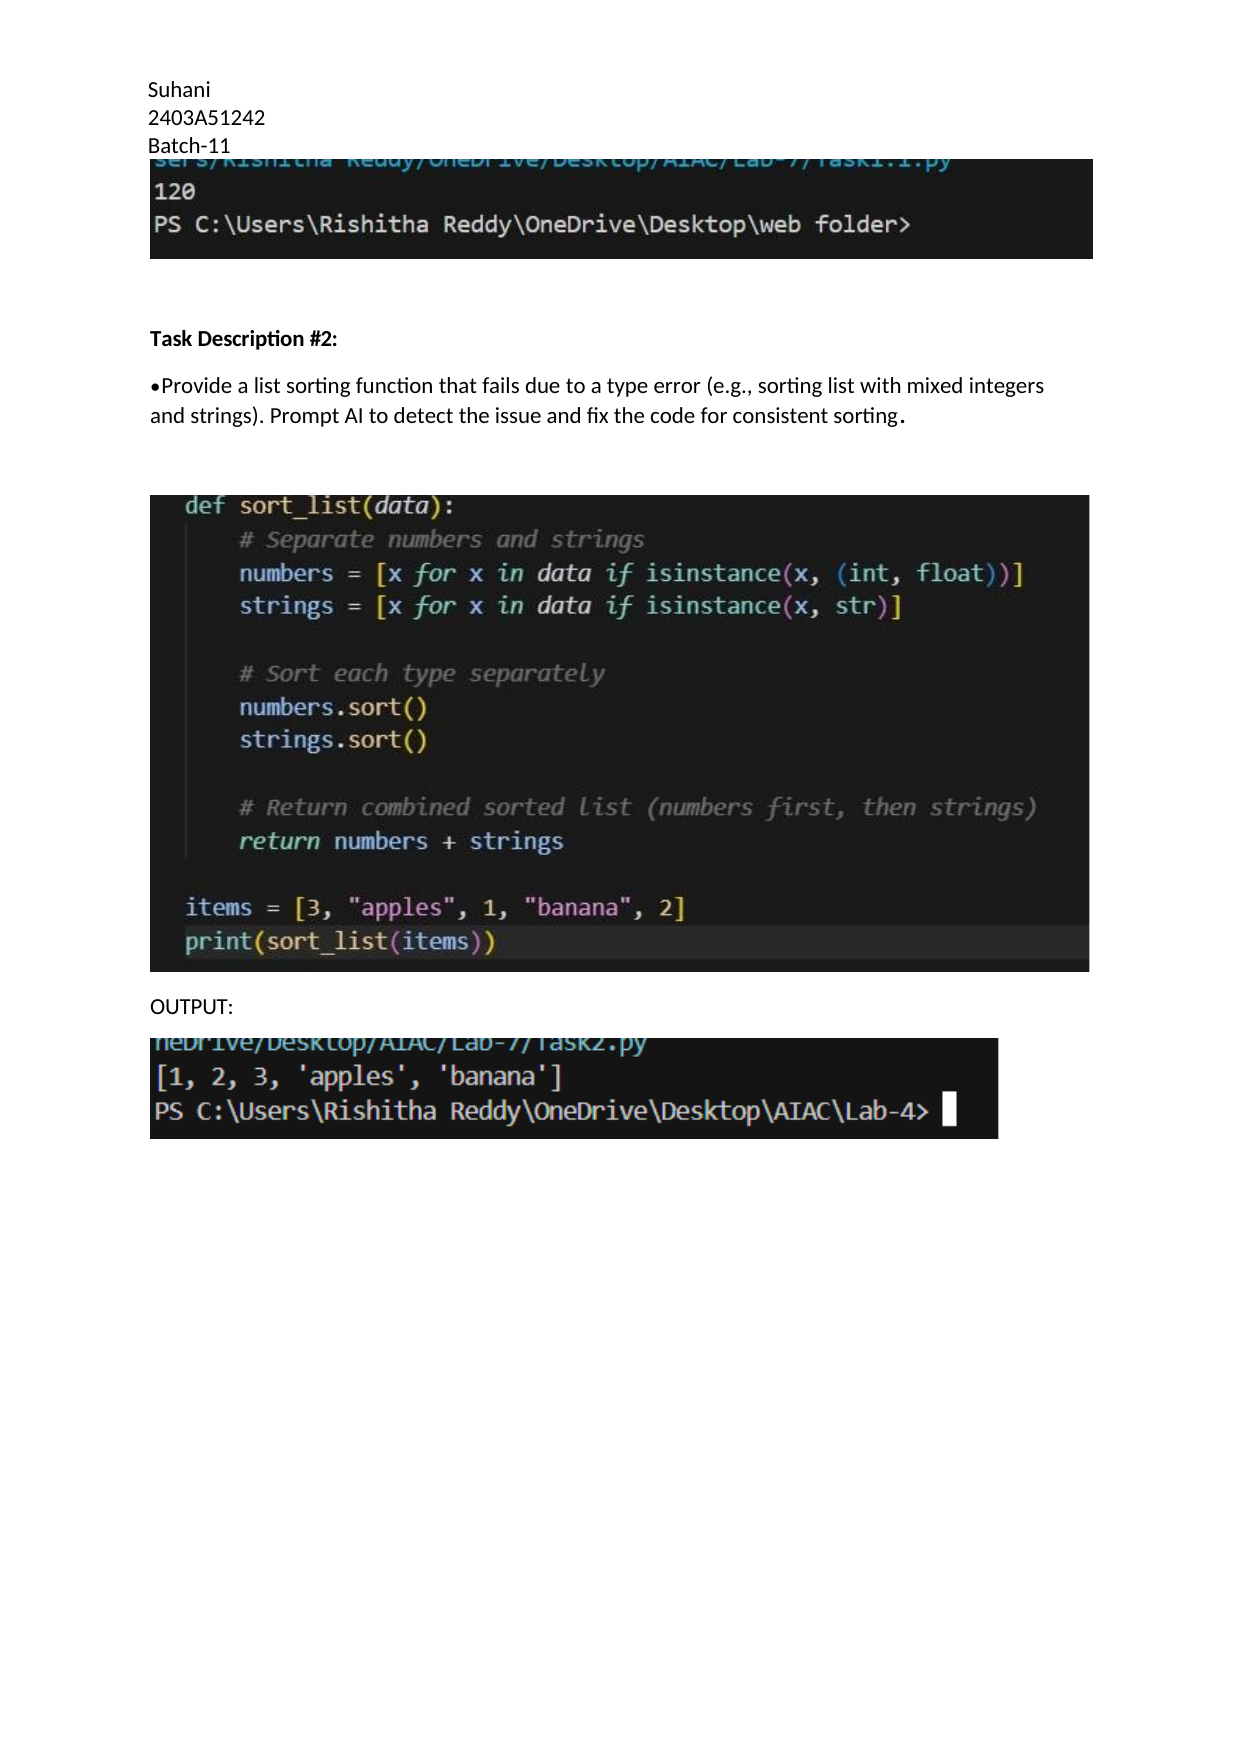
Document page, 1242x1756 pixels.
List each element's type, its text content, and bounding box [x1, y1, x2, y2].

picture [150, 495, 1090, 972]
picture [150, 1038, 999, 1139]
picture [150, 159, 1093, 259]
list Provide a list sorting function that fails due to a type error (e.g., sorting list with mixed integers and strings). Prompt AI to detect the issue and fix the code for consistent sorting. [150, 372, 1077, 429]
subtitle Task Description #2: [150, 324, 1109, 353]
